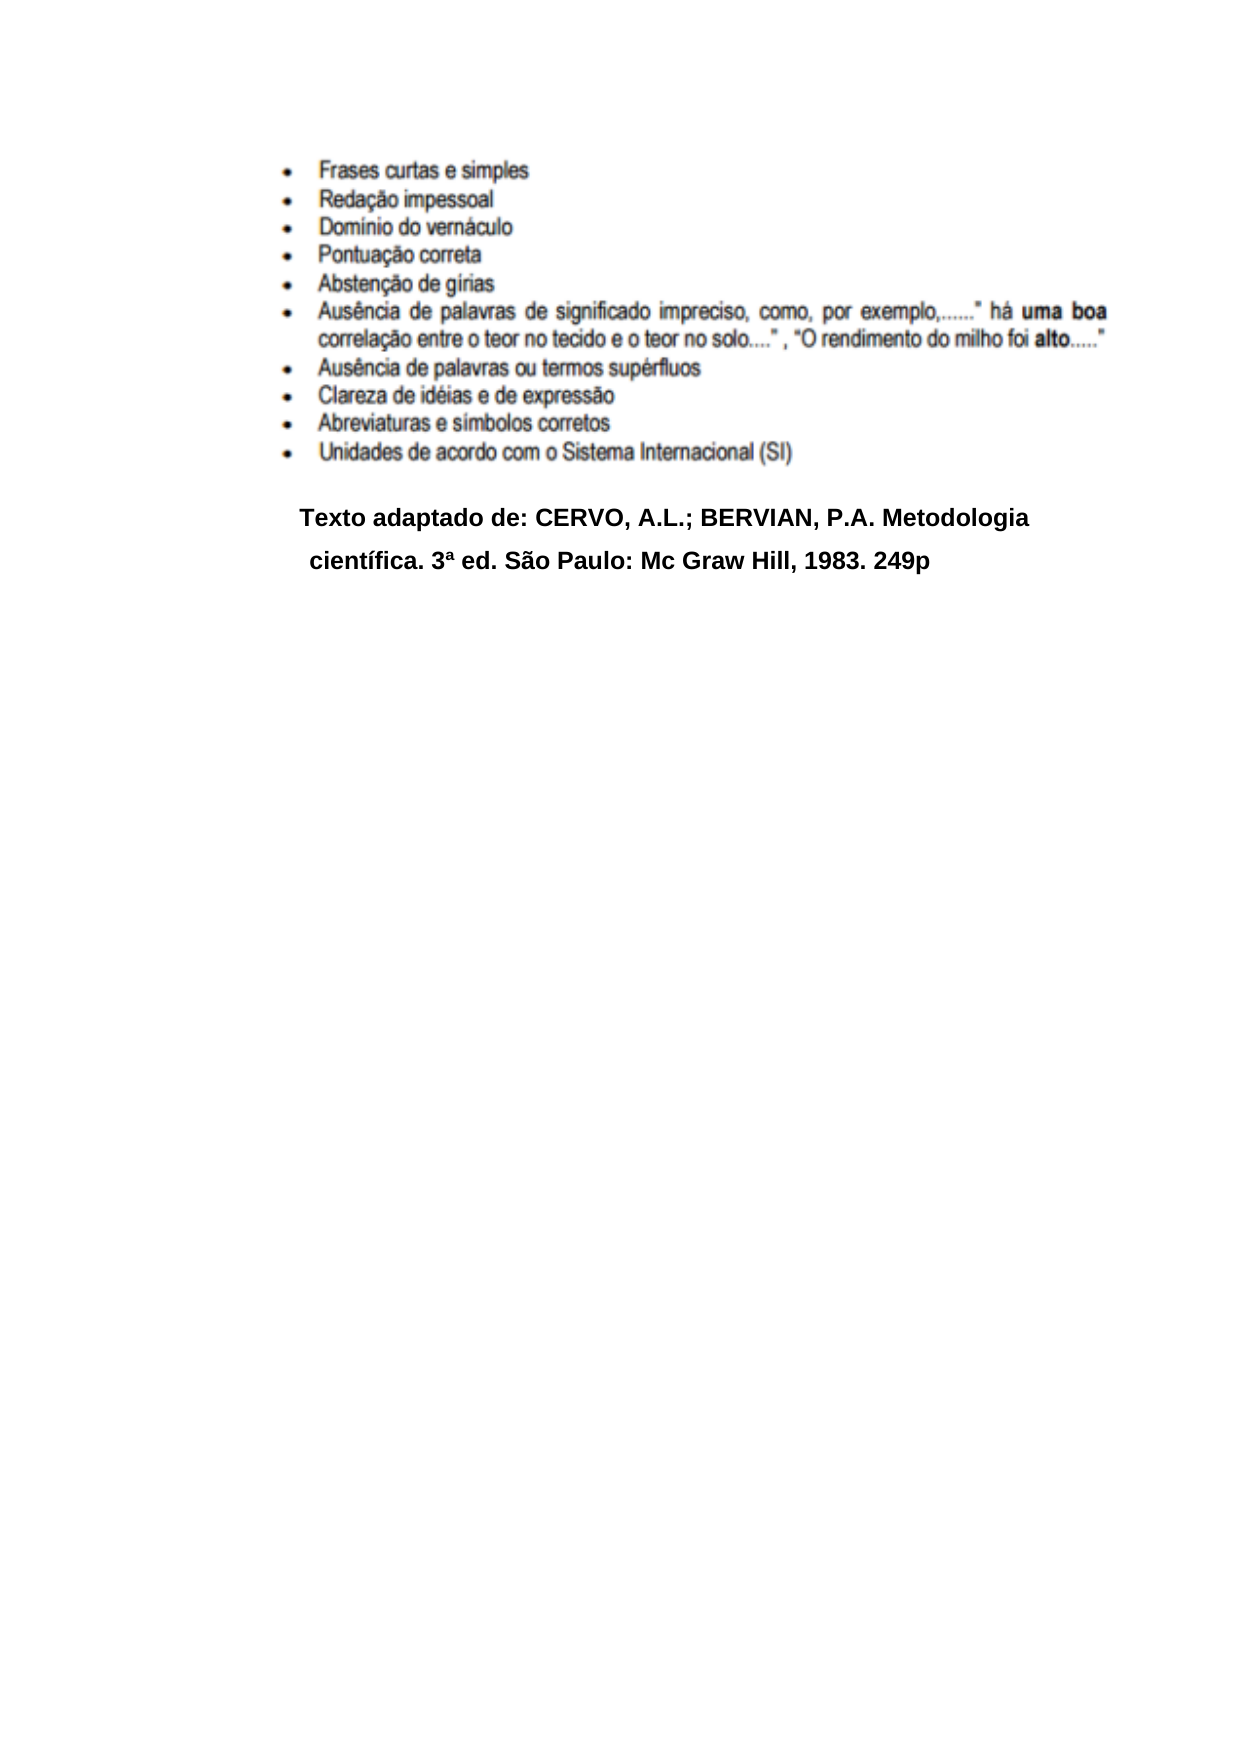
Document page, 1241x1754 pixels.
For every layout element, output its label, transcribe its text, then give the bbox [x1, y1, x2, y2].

picture [265, 147, 1132, 473]
text Texto adaptado de: CERVO, A.L.; BERVIAN, P.A. Metodologia científica. 3ª ed. São Paulo: Mc Graw Hill, 1983. 249p [177, 503, 1063, 575]
